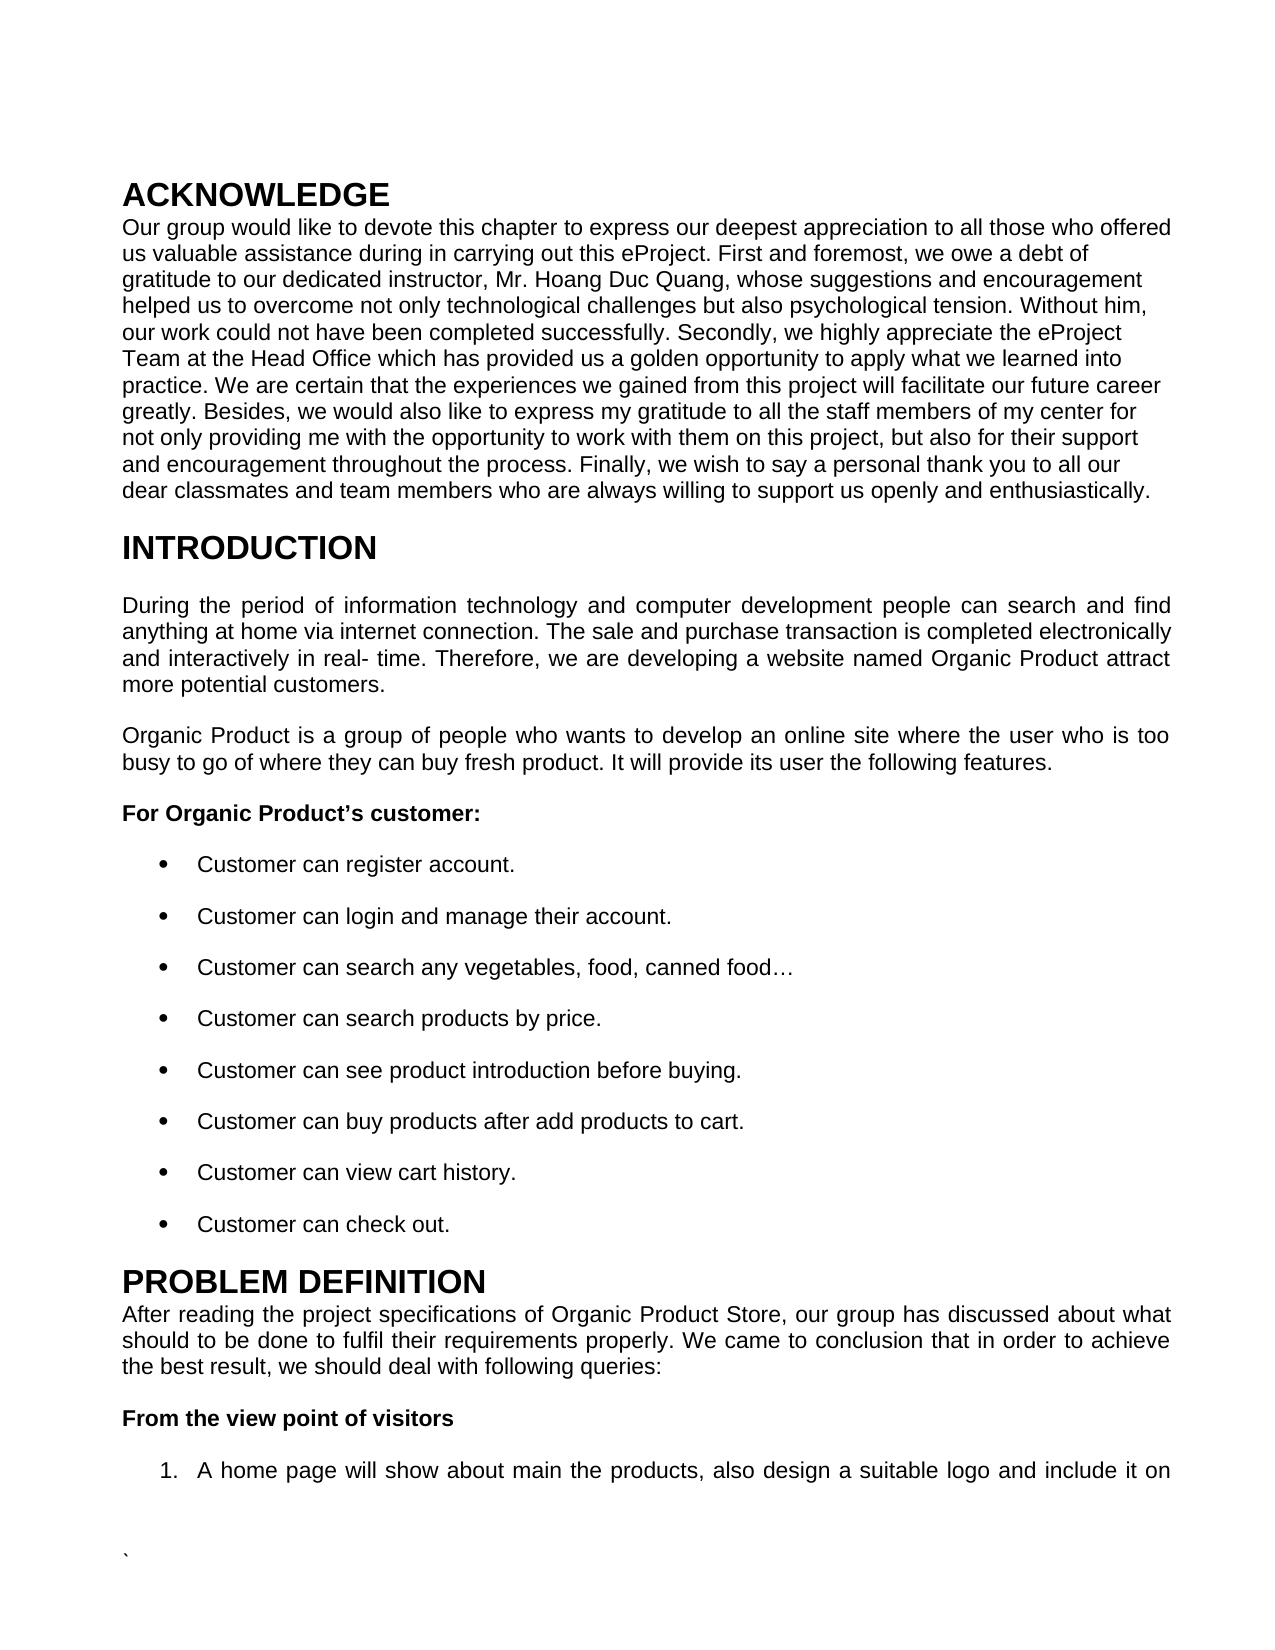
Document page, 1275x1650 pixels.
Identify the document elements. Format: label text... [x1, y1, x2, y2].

text After reading the project specifications of Organic Product Store, our group has discussed about what should to be done to fulfil their requirements properly. We came to conclusion that in order to achieve the best result, we should deal with following queries: [122, 1301, 1172, 1379]
subtitle During the period of information technology and computer development people can search and find anything at home via internet connection. The sale and purchase transaction is completed electronically and interactively in real- time. Therefore, we are developing a website named Organic Product attract more potential customers. [122, 592, 1172, 697]
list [159, 1457, 1172, 1484]
subtitle For Organic Product’s customer: [122, 800, 1172, 826]
subtitle Customer can search products by price. [159, 1005, 1172, 1032]
subtitle Customer can view cart history. [159, 1159, 1172, 1186]
subtitle From the view point of visitors [122, 1404, 1172, 1431]
subtitle Customer can check out. [159, 1211, 1172, 1237]
subtitle Customer can see product introduction before buying. [159, 1057, 1172, 1083]
subtitle PROBLEM DEFINITION [122, 1262, 1172, 1301]
subtitle Customer can register account. [159, 851, 1172, 878]
text Our group would like to devote this chapter to express our deepest appreciation to all those who offered us valuable assistance during in carrying out this eProject. First and foremost, we owe a debt of gratitude to our dedicated instructor, Mr. Hoang Duc Quang, whose suggestions and encouragement helped us to overcome not only technological challenges but also psychological tension. Without him, our work could not have been completed successfully. Secondly, we highly appreciate the eProject Team at the Head Office which has provided us a golden opportunity to apply what we learned into practice. We are certain that the experiences we gained from this project will facilitate our future career greatly. Besides, we would also like to express my gratitude to all the staff members of my center for not only providing me with the opportunity to work with them on this project, but also for their support and encouragement throughout the process. Finally, we wish to say a personal thank you to all our dear classmates and team members who are always willing to support us openly and enthusiastically. [122, 213, 1172, 503]
subtitle Customer can search any vegetables, food, canned food… [159, 954, 1172, 980]
subtitle Organic Product is a group of people who wants to develop an online site where the user who is too busy to go of where they can buy fresh product. It will provide its user the following features. [122, 722, 1172, 775]
subtitle INTRODUCTION [122, 528, 1172, 567]
subtitle Customer can buy products after add products to cart. [159, 1108, 1172, 1134]
subtitle ACKNOWLEDGE [122, 175, 1172, 213]
subtitle Customer can login and manage their account. [159, 903, 1172, 929]
